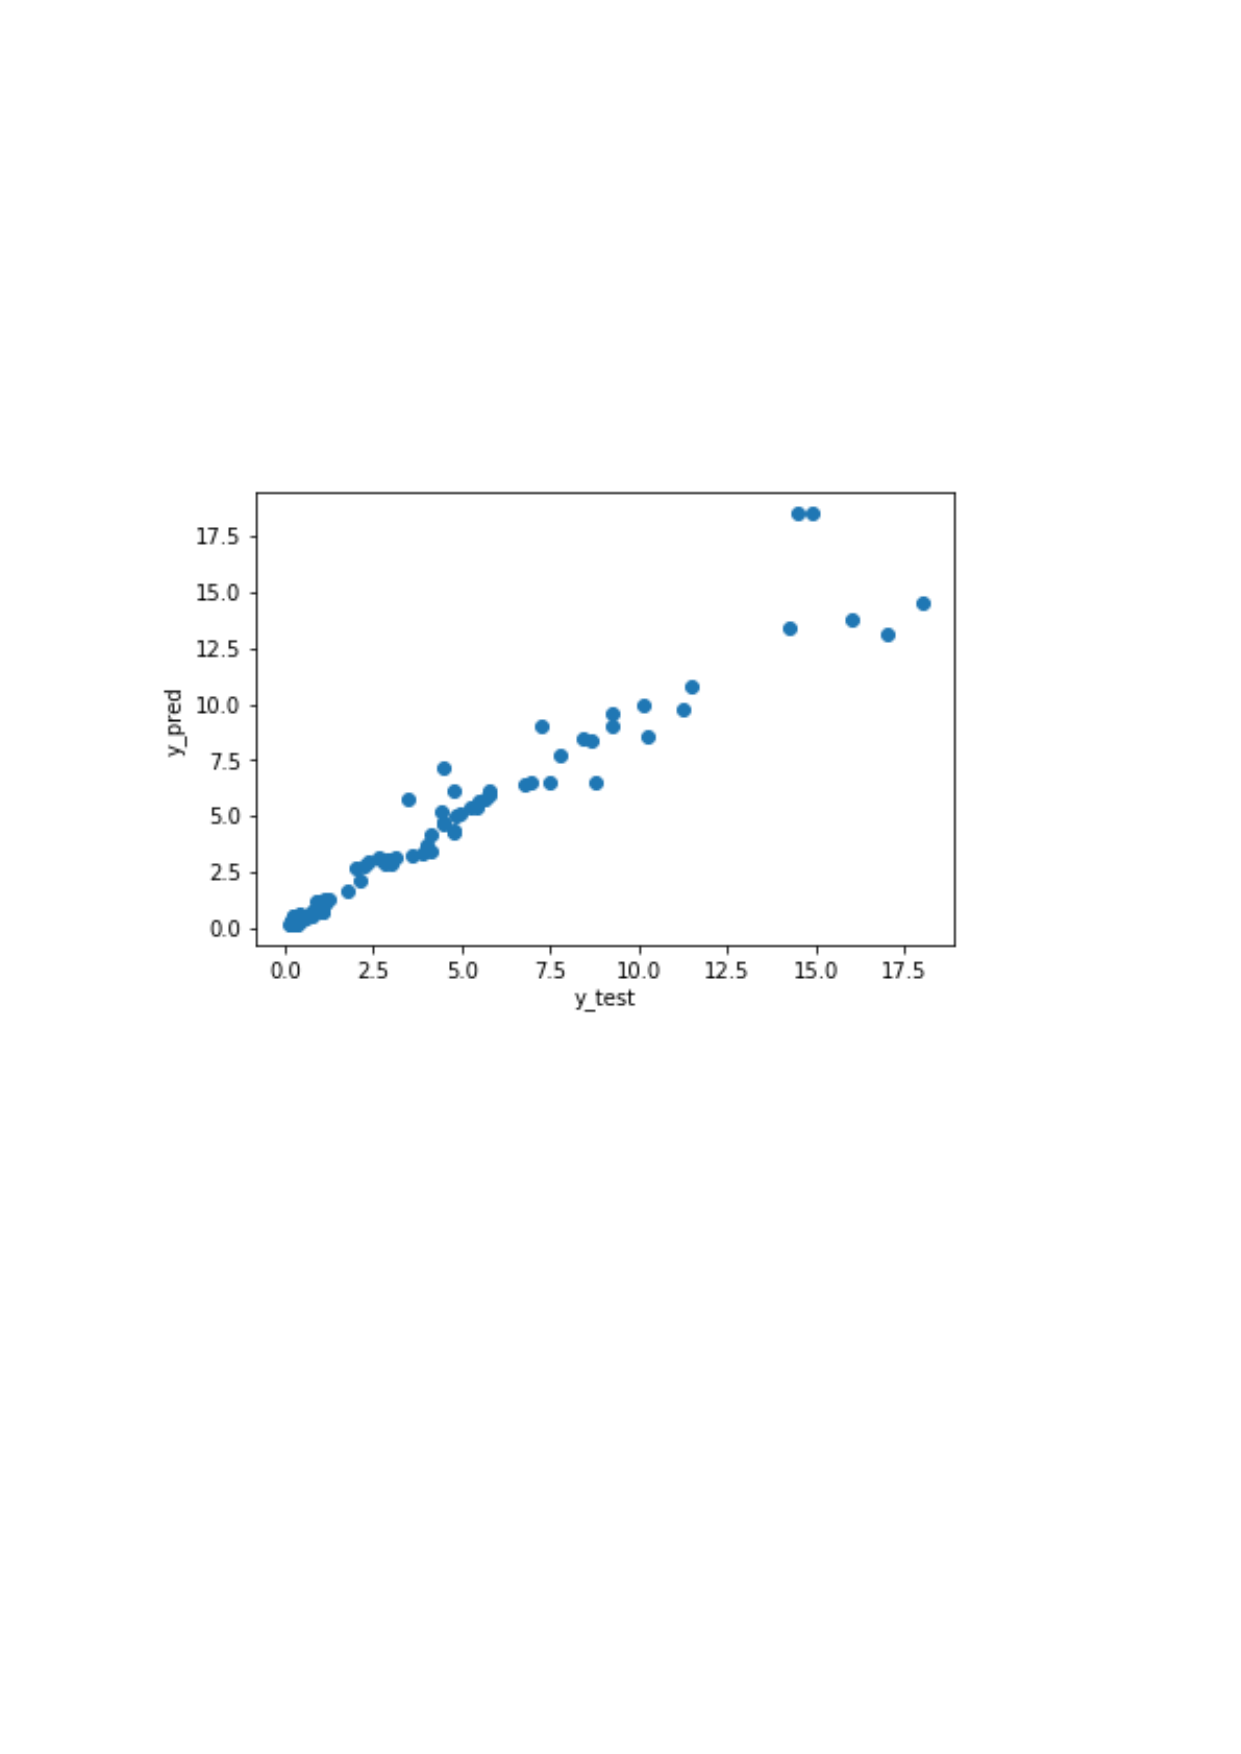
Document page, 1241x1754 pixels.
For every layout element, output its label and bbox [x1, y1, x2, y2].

picture [150, 478, 969, 1027]
